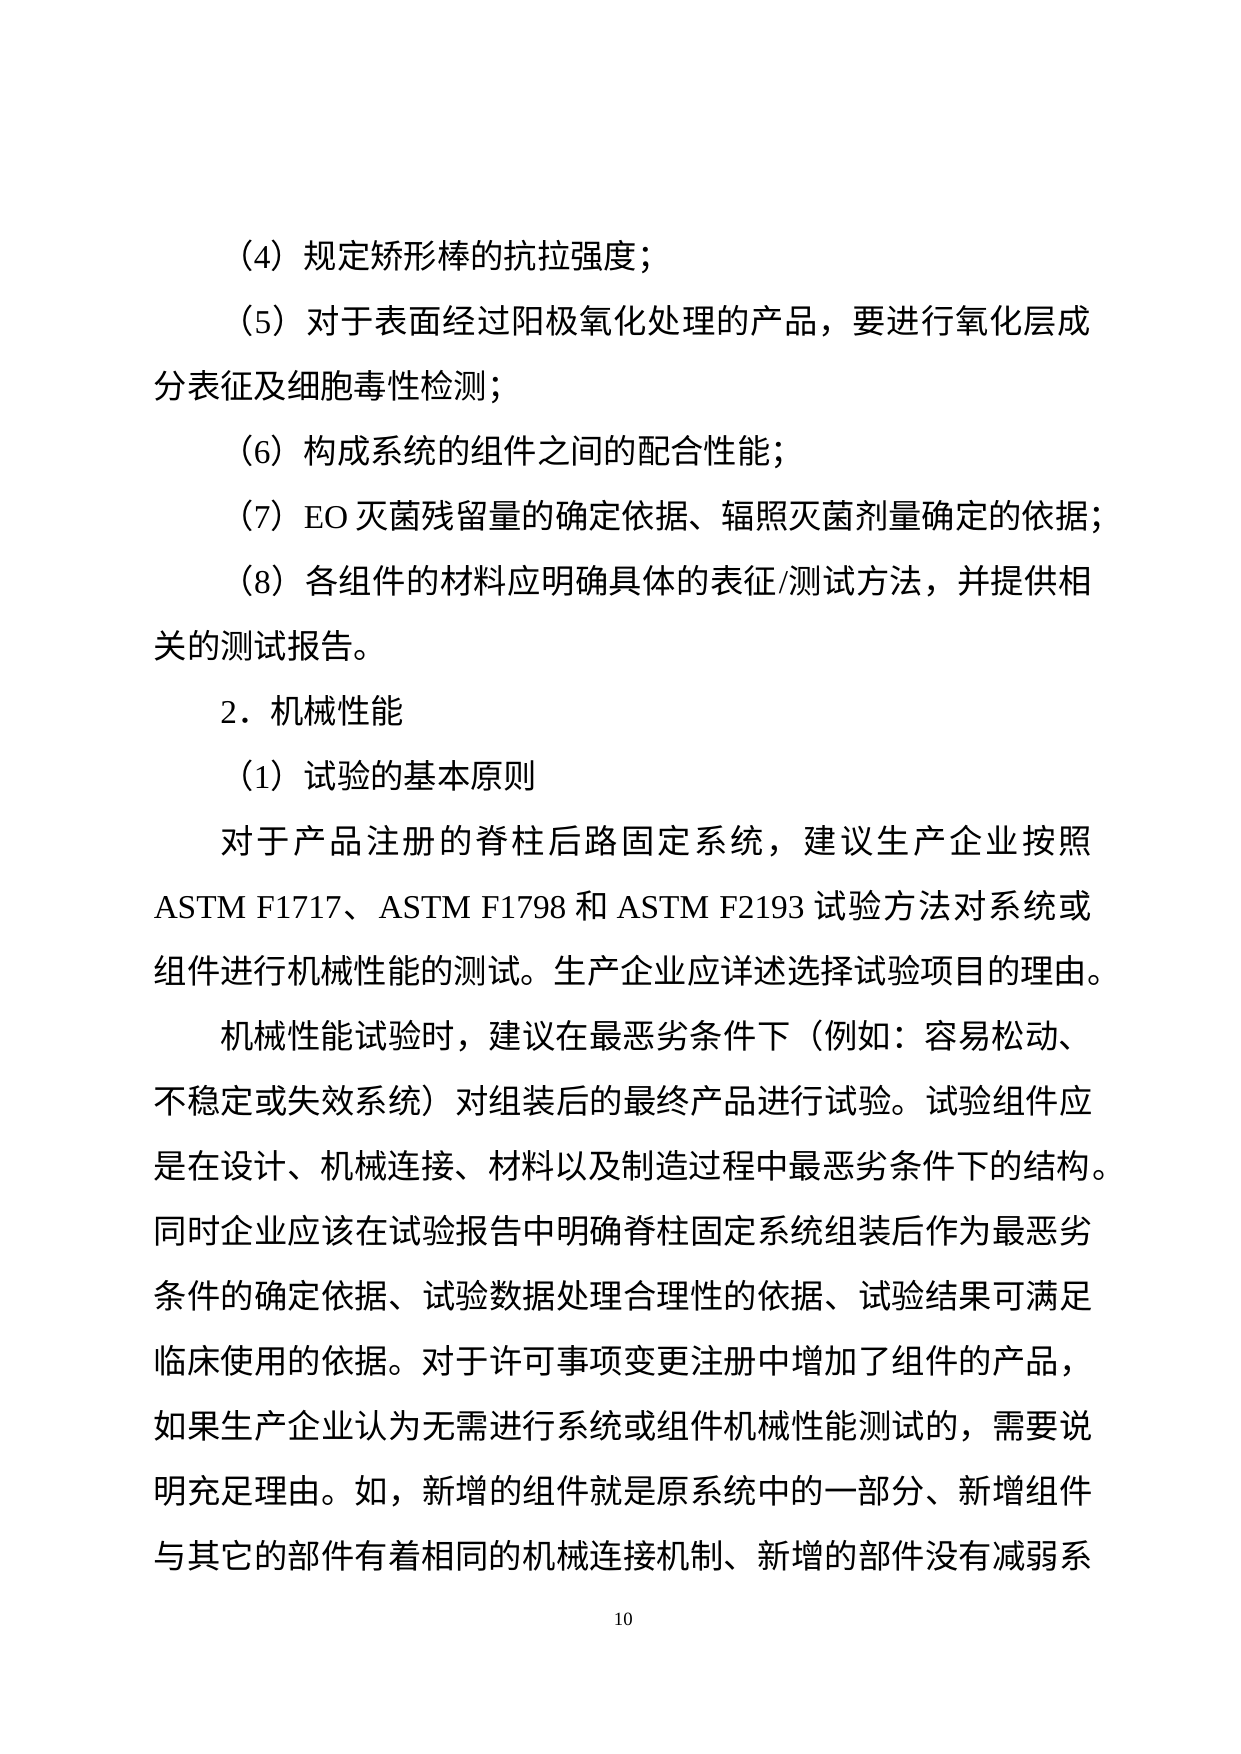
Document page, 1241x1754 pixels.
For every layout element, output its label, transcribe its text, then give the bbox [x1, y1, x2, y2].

text 2．机械性能 [153, 676, 1092, 741]
text 对于产品注册的脊柱后路固定系统，建议生产企业按照ASTM F1717、ASTM F1798和ASTM F2193试验方法对系统或组件进行机械性能的测试。生产企业应详述选择试验项目的理由。 [153, 806, 1092, 1001]
text （7）EO灭菌残留量的确定依据、辐照灭菌剂量确定的依据； [153, 481, 1092, 546]
text （1）试验的基本原则 [153, 741, 1092, 806]
text （6）构成系统的组件之间的配合性能； [153, 416, 1092, 481]
text （8）各组件的材料应明确具体的表征/测试方法，并提供相关的测试报告。 [153, 546, 1092, 676]
text （4）规定矫形棒的抗拉强度； [153, 221, 1092, 286]
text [153, 1001, 1092, 1586]
text （5）对于表面经过阳极氧化处理的产品，要进行氧化层成分表征及细胞毒性检测； [153, 286, 1092, 416]
